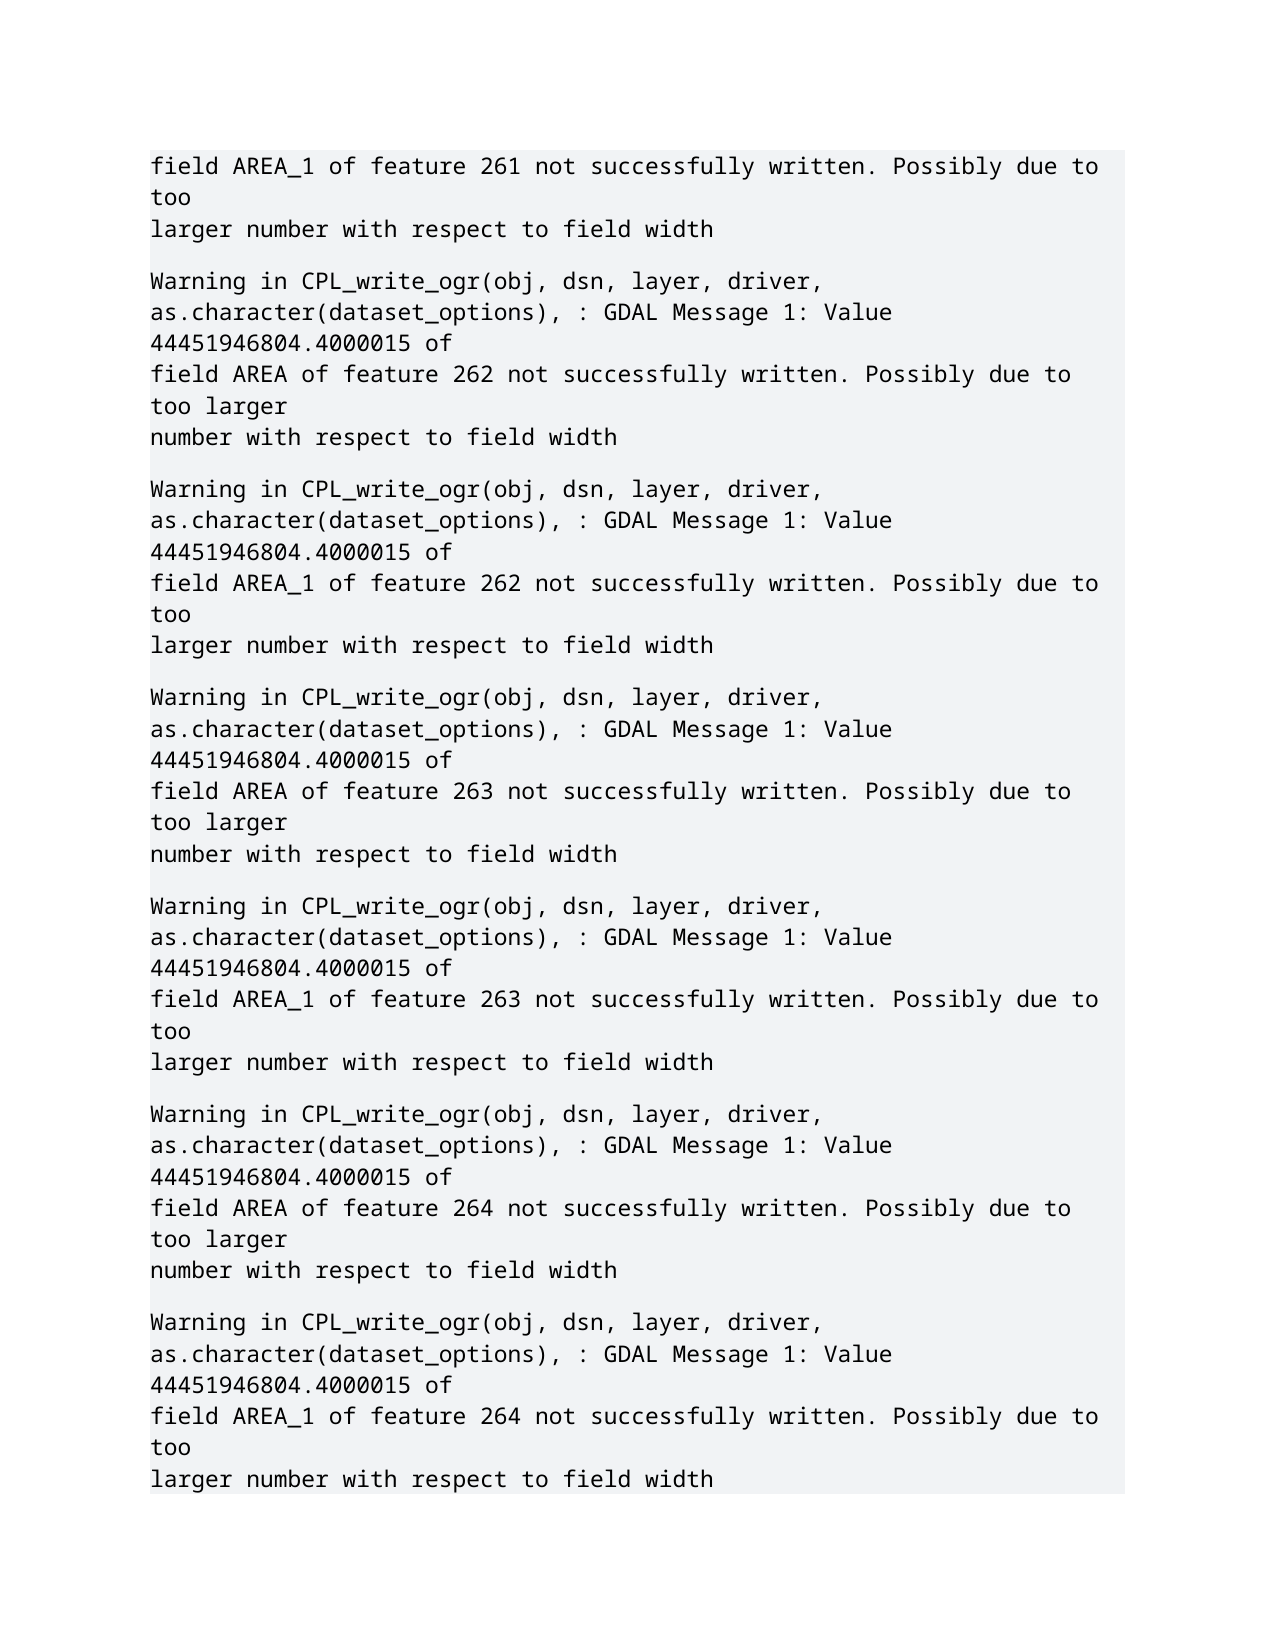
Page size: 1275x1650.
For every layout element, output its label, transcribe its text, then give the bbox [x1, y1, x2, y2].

text Warning in CPL_write_ogr(obj, dsn, layer, driver, as.character(dataset_options), : GDAL Message 1: Value 44451946804.4000015 of field AREA of feature 262 not successfully written. Possibly due to too larger number with respect to field width [150, 264, 1125, 452]
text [150, 150, 1125, 244]
text Warning in CPL_write_ogr(obj, dsn, layer, driver, as.character(dataset_options), : GDAL Message 1: Value 44451946804.4000015 of field AREA_1 of feature 262 not successfully written. Possibly due to too larger number with respect to field width [150, 473, 1125, 660]
text Warning in CPL_write_ogr(obj, dsn, layer, driver, as.character(dataset_options), : GDAL Message 1: Value 44451946804.4000015 of field AREA_1 of feature 264 not successfully written. Possibly due to too larger number with respect to field width [150, 1306, 1125, 1494]
text Warning in CPL_write_ogr(obj, dsn, layer, driver, as.character(dataset_options), : GDAL Message 1: Value 44451946804.4000015 of field AREA of feature 264 not successfully written. Possibly due to too larger number with respect to field width [150, 1098, 1125, 1285]
text Warning in CPL_write_ogr(obj, dsn, layer, driver, as.character(dataset_options), : GDAL Message 1: Value 44451946804.4000015 of field AREA_1 of feature 263 not successfully written. Possibly due to too larger number with respect to field width [150, 889, 1125, 1077]
text Warning in CPL_write_ogr(obj, dsn, layer, driver, as.character(dataset_options), : GDAL Message 1: Value 44451946804.4000015 of field AREA of feature 263 not successfully written. Possibly due to too larger number with respect to field width [150, 681, 1125, 869]
